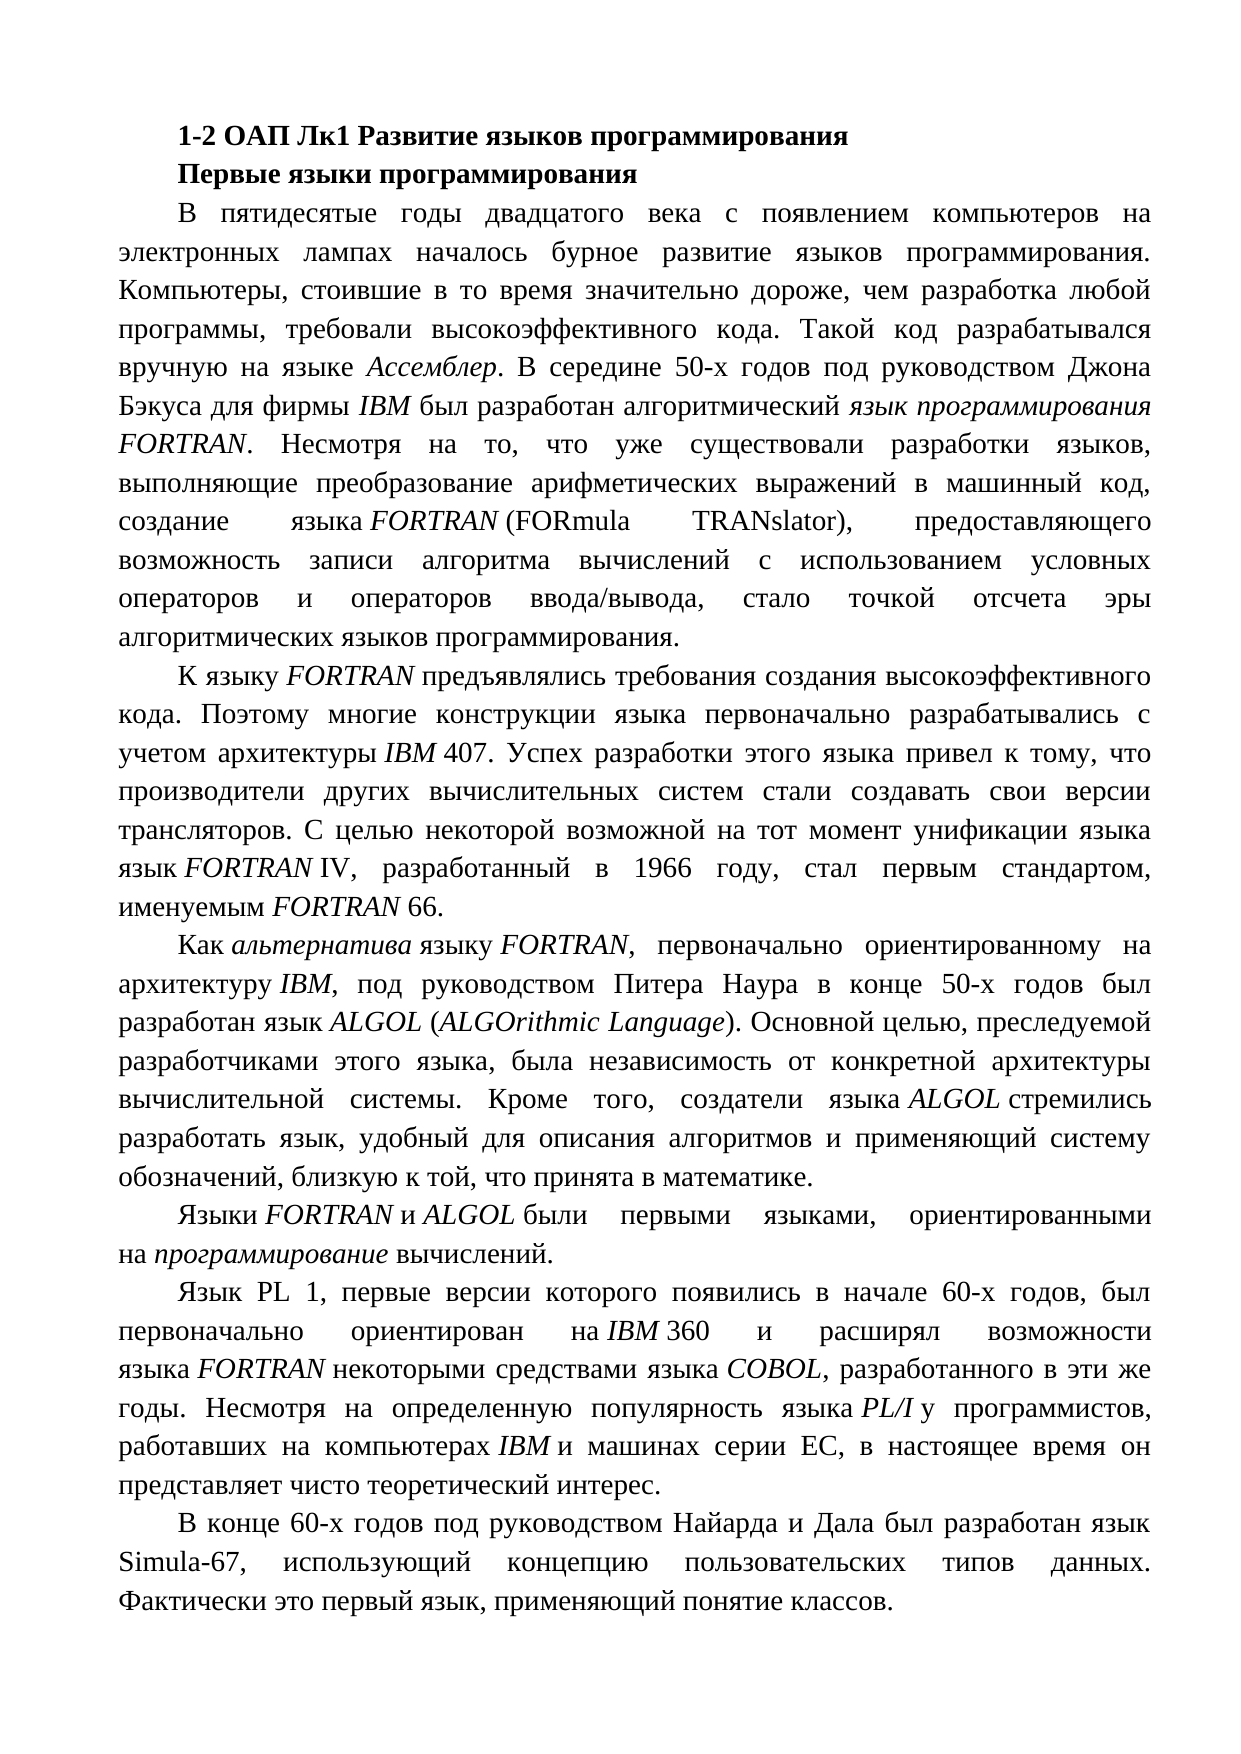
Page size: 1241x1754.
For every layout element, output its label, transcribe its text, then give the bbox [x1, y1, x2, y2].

text Языки FORTRAN и ALGOL были первыми языками, ориентированными на программирование вычислений. [118, 1197, 1152, 1269]
text К языку FORTRAN предъявлялись требования cоздания высокоэффективного кода. Поэтому многие конструкции языка первоначально разрабатывались с учетом архитектуры IBM 407. Успех разработки этого языка привел к тому, что производители других вычислительных систем стали создавать свои версии трансляторов. С целью некоторой возможной на тот момент унификации языка язык FORTRAN IV, разработанный в 1966 году, стал первым стандартом, именуемым FORTRAN 66. [118, 658, 1152, 922]
text Язык PL 1, первые версии которого появились в начале 60-х годов, был первоначально ориентирован на IBM 360 и расширял возможности языка FORTRAN некоторыми средствами языка COBOL, разработанного в эти же годы. Несмотря на определенную популярность языка PL/I у программистов, работавших на компьютерах IBM и машинах серии ЕС, в настоящее время он представляет чисто теоретический интерес. [118, 1274, 1152, 1501]
text В конце 60-х годов под руководством Найарда и Дала был разработан язык Simula-67, использующий концепцию пользовательских типов данных. Фактически это первый язык, применяющий понятие классов. [118, 1506, 1152, 1616]
text Первые языки программирования [118, 157, 1152, 190]
text В пятидесятые годы двадцатого века с появлением компьютеров на электронных лампах началось бурное развитие языков программирования. Компьютеры, стоившие в то время значительно дороже, чем разработка любой программы, требовали высокоэффективного кода. Такой код разрабатывался вручную на языке Ассемблер. В середине 50-х годов под руководством Джона Бэкуса для фирмы IBM был разработан алгоритмический язык программирования FORTRAN. Несмотря на то, что уже существовали разработки языков, выполняющие преобразование арифметических выражений в машинный код, создание языка FORTRAN (FORmula TRANslator), предоставляющего возможность записи алгоритма вычислений с использованием условных операторов и операторов ввода/вывода, стало точкой отсчета эры алгоритмических языков программирования. [118, 195, 1152, 653]
text Как альтернатива языку FORTRAN, первоначально ориентированному на архитектуру IBM, под руководством Питера Наура в конце 50-х годов был разработан язык ALGOL (ALGOrithmic Language). Основной целью, преследуемой разработчиками этого языка, была независимость от конкретной архитектуры вычислительной системы. Кроме того, создатели языка ALGOL стремились разработать язык, удобный для описания алгоритмов и применяющий систему обозначений, близкую к той, что принята в математике. [118, 927, 1152, 1192]
text 1-2 ОАП Лк1 Развитие языков программирования [118, 118, 1152, 152]
